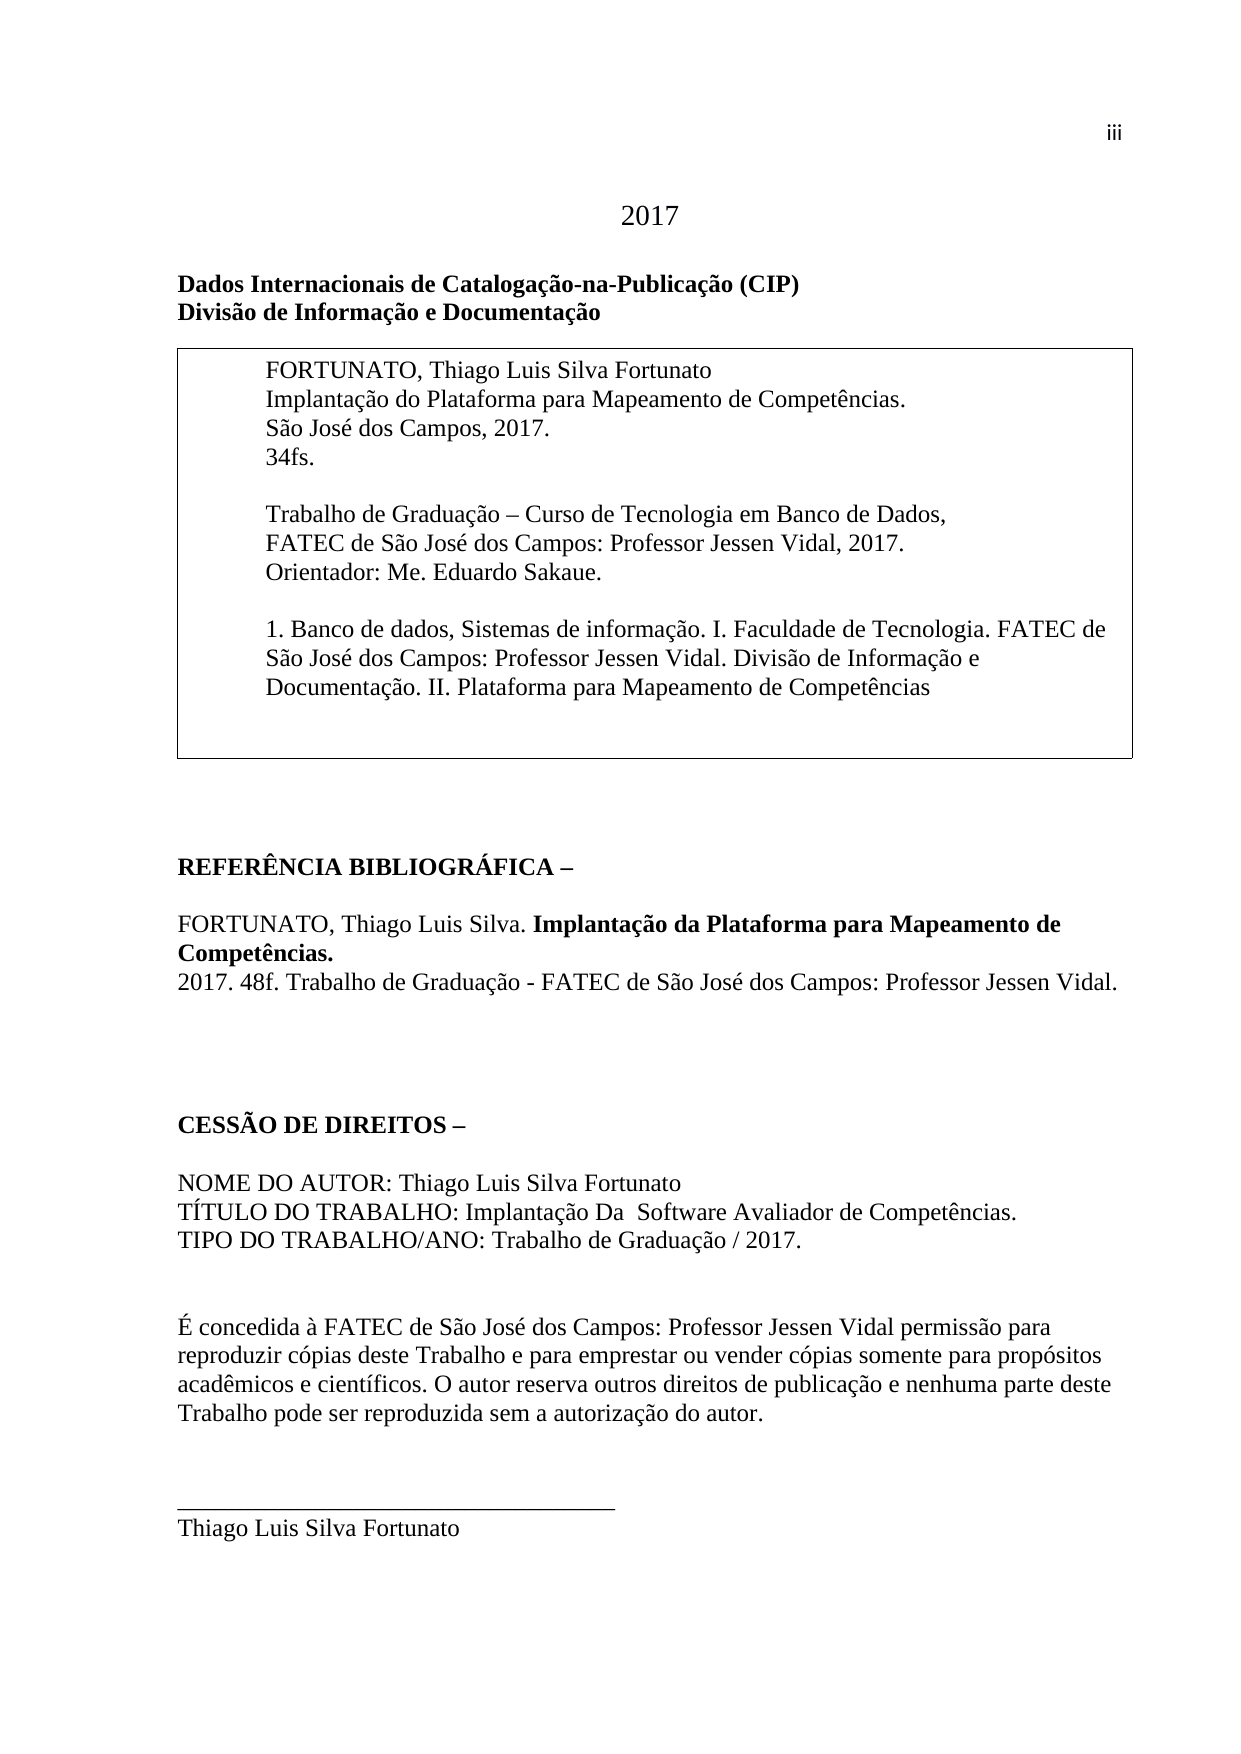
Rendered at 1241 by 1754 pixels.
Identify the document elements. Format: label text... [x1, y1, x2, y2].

text 2017 [177, 198, 1122, 232]
text Divisão de Informação e Documentação [177, 297, 1122, 326]
text NOME DO AUTOR: Thiago Luis Silva Fortunato [177, 1168, 1122, 1197]
text CESSÃO DE DIREITOS – [177, 1110, 1122, 1139]
text REFERÊNCIA BIBLIOGRÁFICA – [177, 852, 1122, 880]
text FORTUNATO, Thiago Luis Silva. Implantação da Plataforma para Mapeamento de Competências. [177, 909, 1122, 967]
text Dados Internacionais de Catalogação-na-Publicação (CIP) [177, 269, 1122, 297]
text É concedida à FATEC de São José dos Campos: Professor Jessen Vidal permissão para reproduzir cópias deste Trabalho e para emprestar ou vender cópias somente para propósitos acadêmicos e científicos. O autor reserva outros direitos de publicação e nenhuma parte deste Trabalho pode ser reproduzida sem a autorização do autor. [177, 1312, 1122, 1427]
text ___________________________________ [177, 1484, 1122, 1513]
text 2017. 48f. Trabalho de Graduação - FATEC de São José dos Campos: Professor Jessen Vidal. [177, 967, 1122, 995]
text TIPO DO TRABALHO/ANO: Trabalho de Graduação / 2017. [177, 1225, 1122, 1254]
text Thiago Luis Silva Fortunato [177, 1513, 1122, 1542]
text TÍTULO DO TRABALHO: Implantação Da Software Avaliador de Competências. [177, 1197, 1122, 1225]
